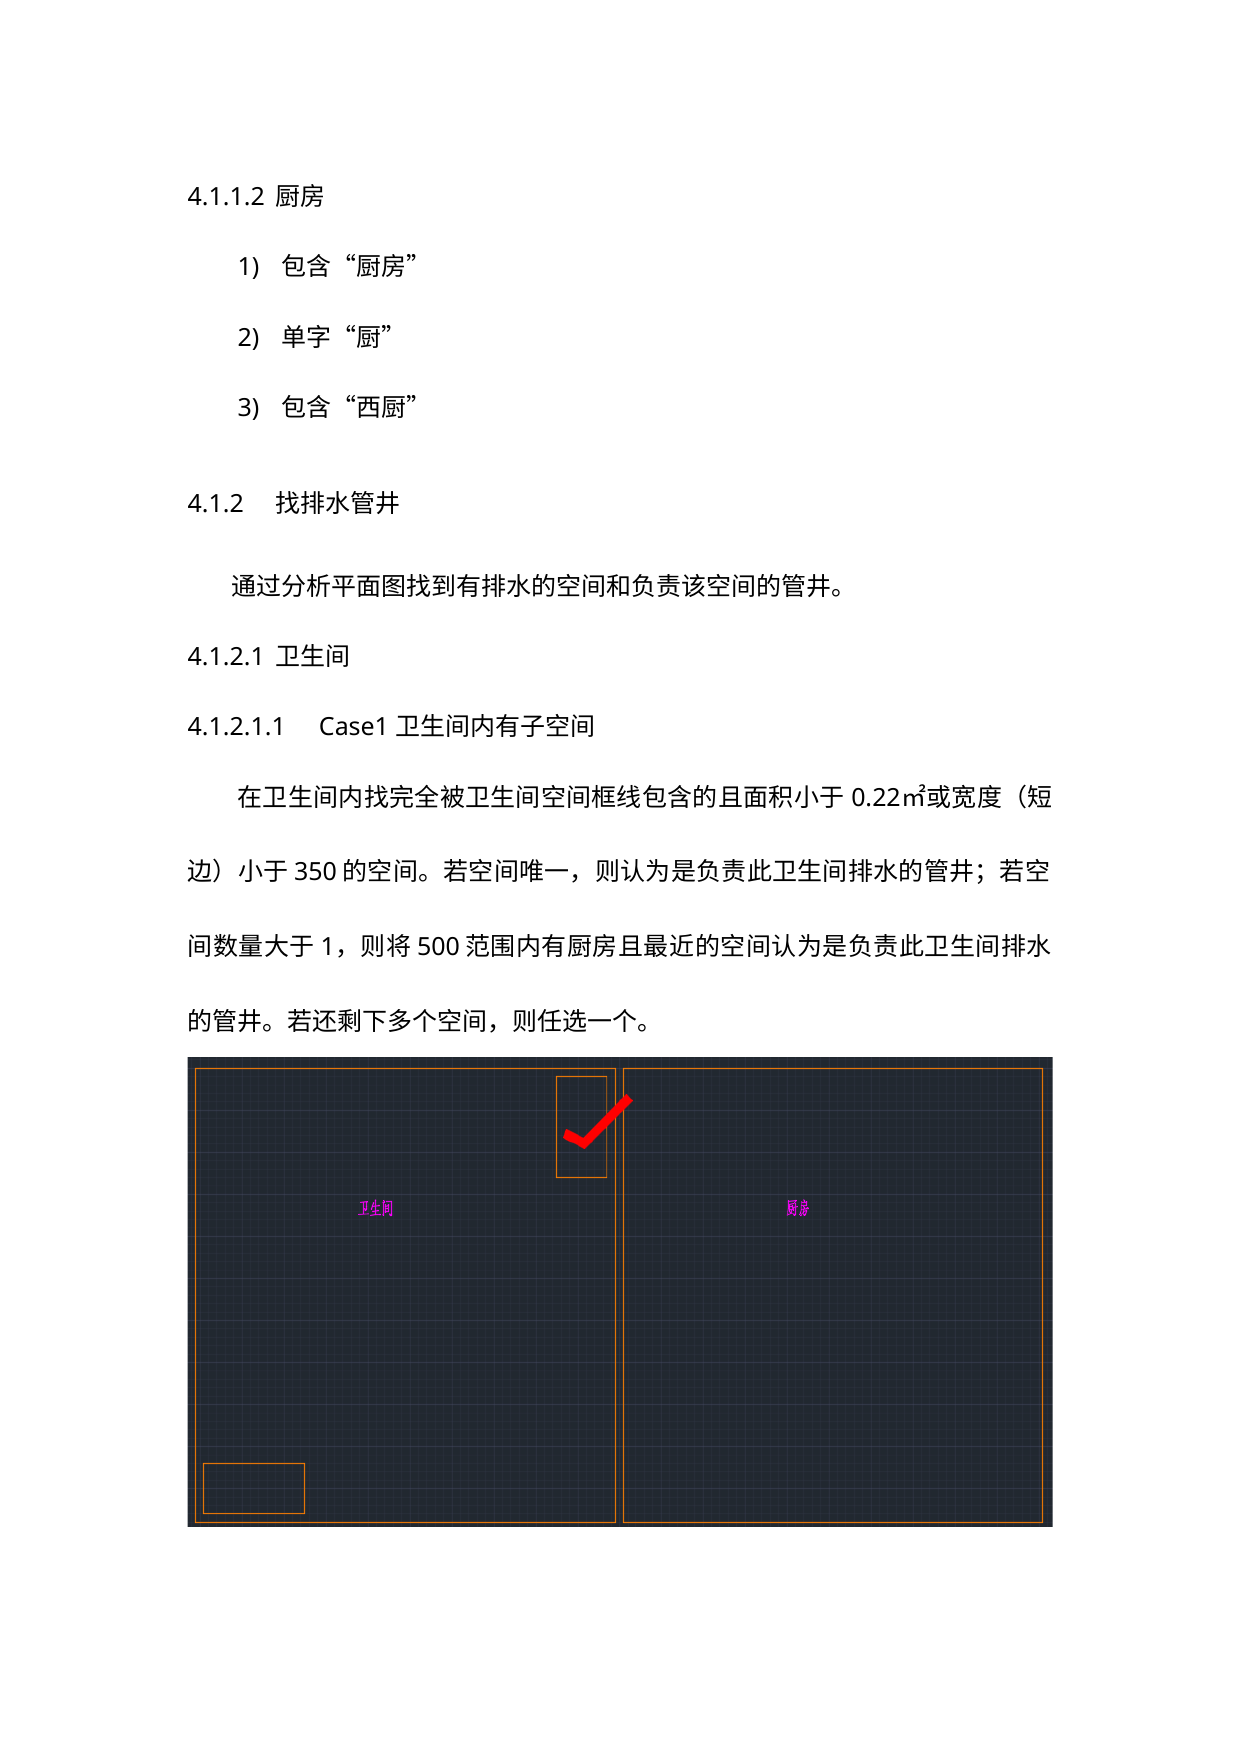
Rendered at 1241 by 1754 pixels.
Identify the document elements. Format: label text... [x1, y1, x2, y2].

subtitle 卫生间 [187, 622, 1053, 687]
text 通过分析平面图找到有排水的空间和负责该空间的管井。 [187, 552, 1053, 617]
list 单字“厨” [237, 303, 1053, 368]
picture [187, 1057, 1053, 1527]
list 包含“西厨” [237, 373, 1053, 438]
subtitle 找排水管井 [187, 469, 1053, 534]
list 包含“厨房” [237, 232, 1053, 297]
subtitle Case1 卫生间内有子空间 [187, 692, 1053, 757]
text 在卫生间内找完全被卫生间空间框线包含的且面积小于0.22㎡或宽度（短边）小于350的空间。若空间唯一，则认为是负责此卫生间排水的管井；若空间数量大于1，则将500范围内有厨房且最近的空间认为是负责此卫生间排水的管井。若还剩下多个空间，则任选一个。 [187, 763, 1053, 1052]
subtitle 厨房 [187, 162, 1053, 227]
